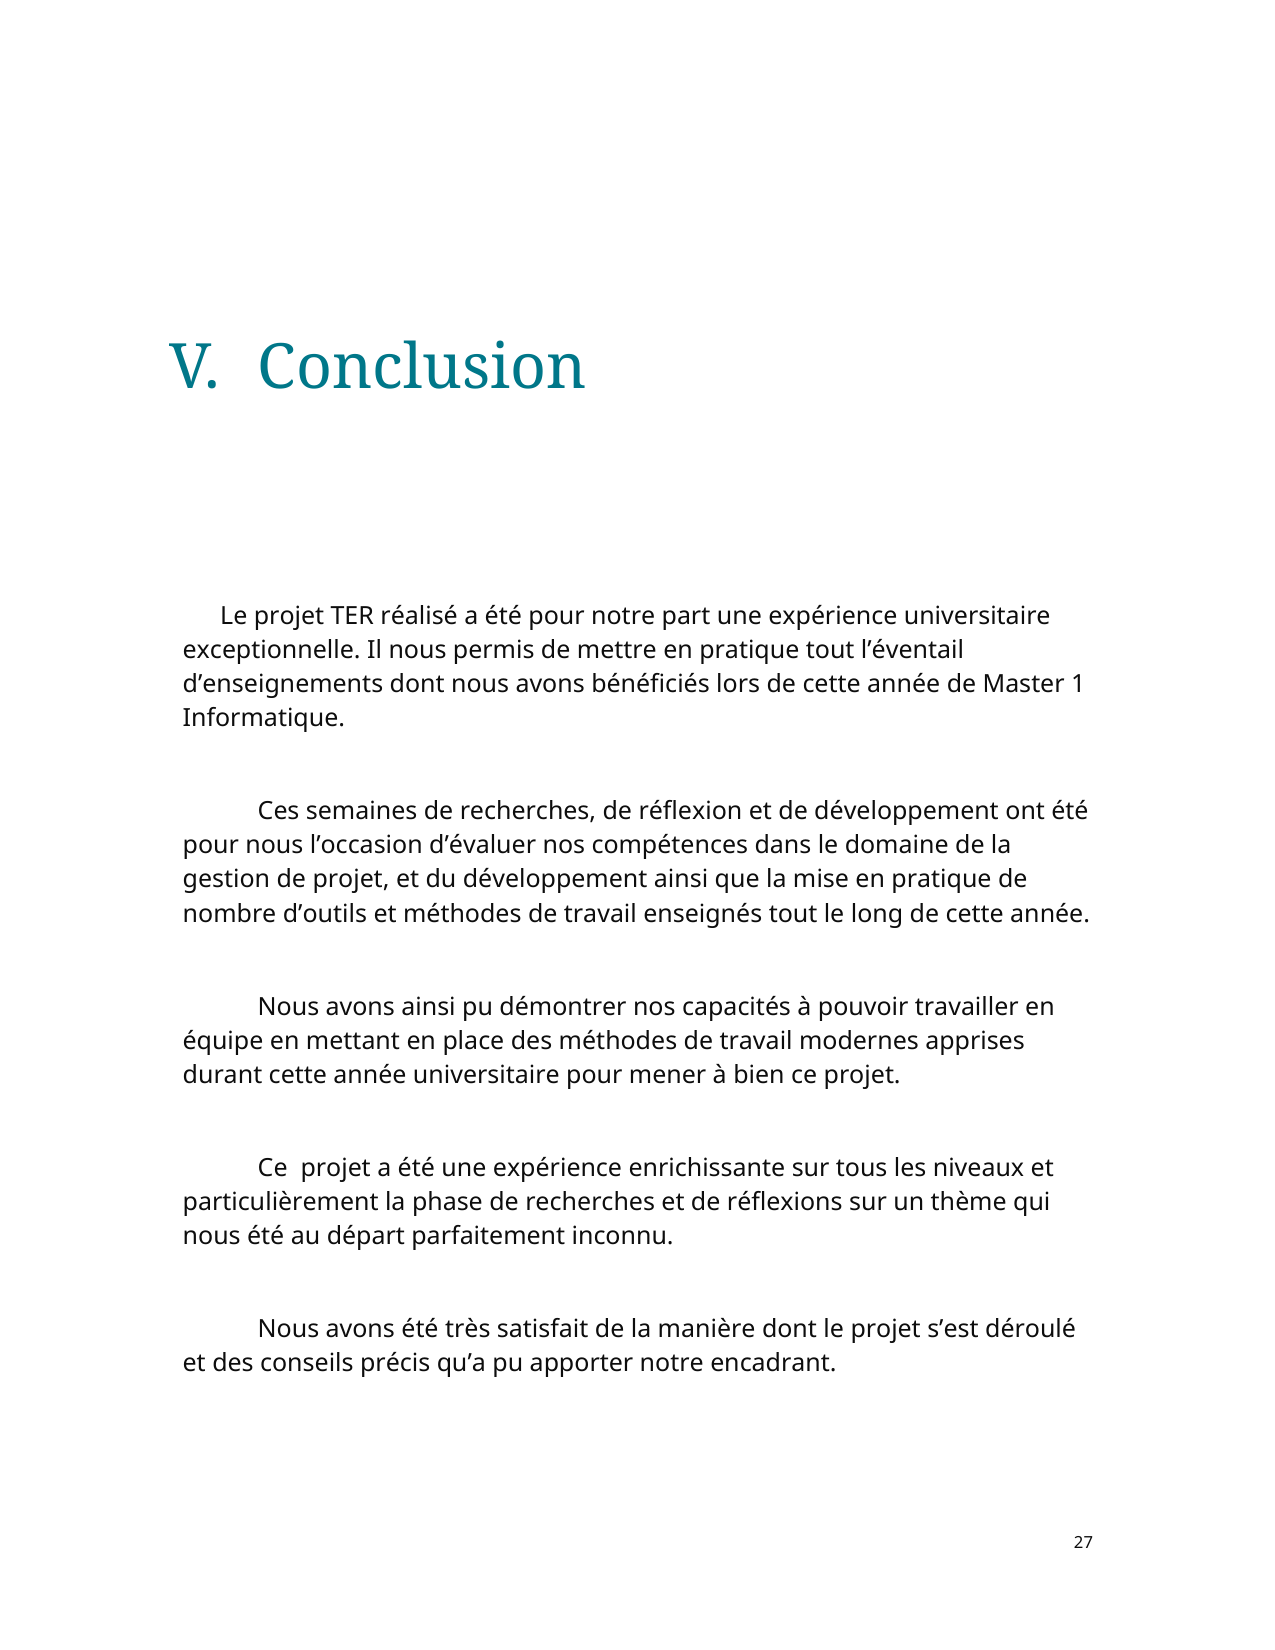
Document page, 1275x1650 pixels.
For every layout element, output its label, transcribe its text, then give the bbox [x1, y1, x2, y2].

text Ces semaines de recherches, de réflexion et de développement ont été pour nous l’occasion d’évaluer nos compétences dans le domaine de la gestion de projet, et du développement ainsi que la mise en pratique de nombre d’outils et méthodes de travail enseignés tout le long de cette année. [182, 793, 1093, 929]
text Ce projet a été une expérience enrichissante sur tous les niveaux et particulièrement la phase de recherches et de réflexions sur un thème qui nous été au départ parfaitement inconnu. [182, 1149, 1093, 1252]
text Le projet TER réalisé a été pour notre part une expérience universitaire exceptionnelle. Il nous permis de mettre en pratique tout l’éventail d’enseignements dont nous avons bénéficiés lors de cette année de Master 1 Informatique. [182, 598, 1093, 734]
text Nous avons ainsi pu démontrer nos capacités à pouvoir travailler en équipe en mettant en place des méthodes de travail modernes apprises durant cette année universitaire pour mener à bien ce projet. [182, 988, 1093, 1091]
text Nous avons été très satisfait de la manière dont le projet s’est déroulé et des conseils précis qu’a pu apporter notre encadrant. [182, 1311, 1093, 1379]
subtitle Conclusion [220, 322, 1093, 407]
